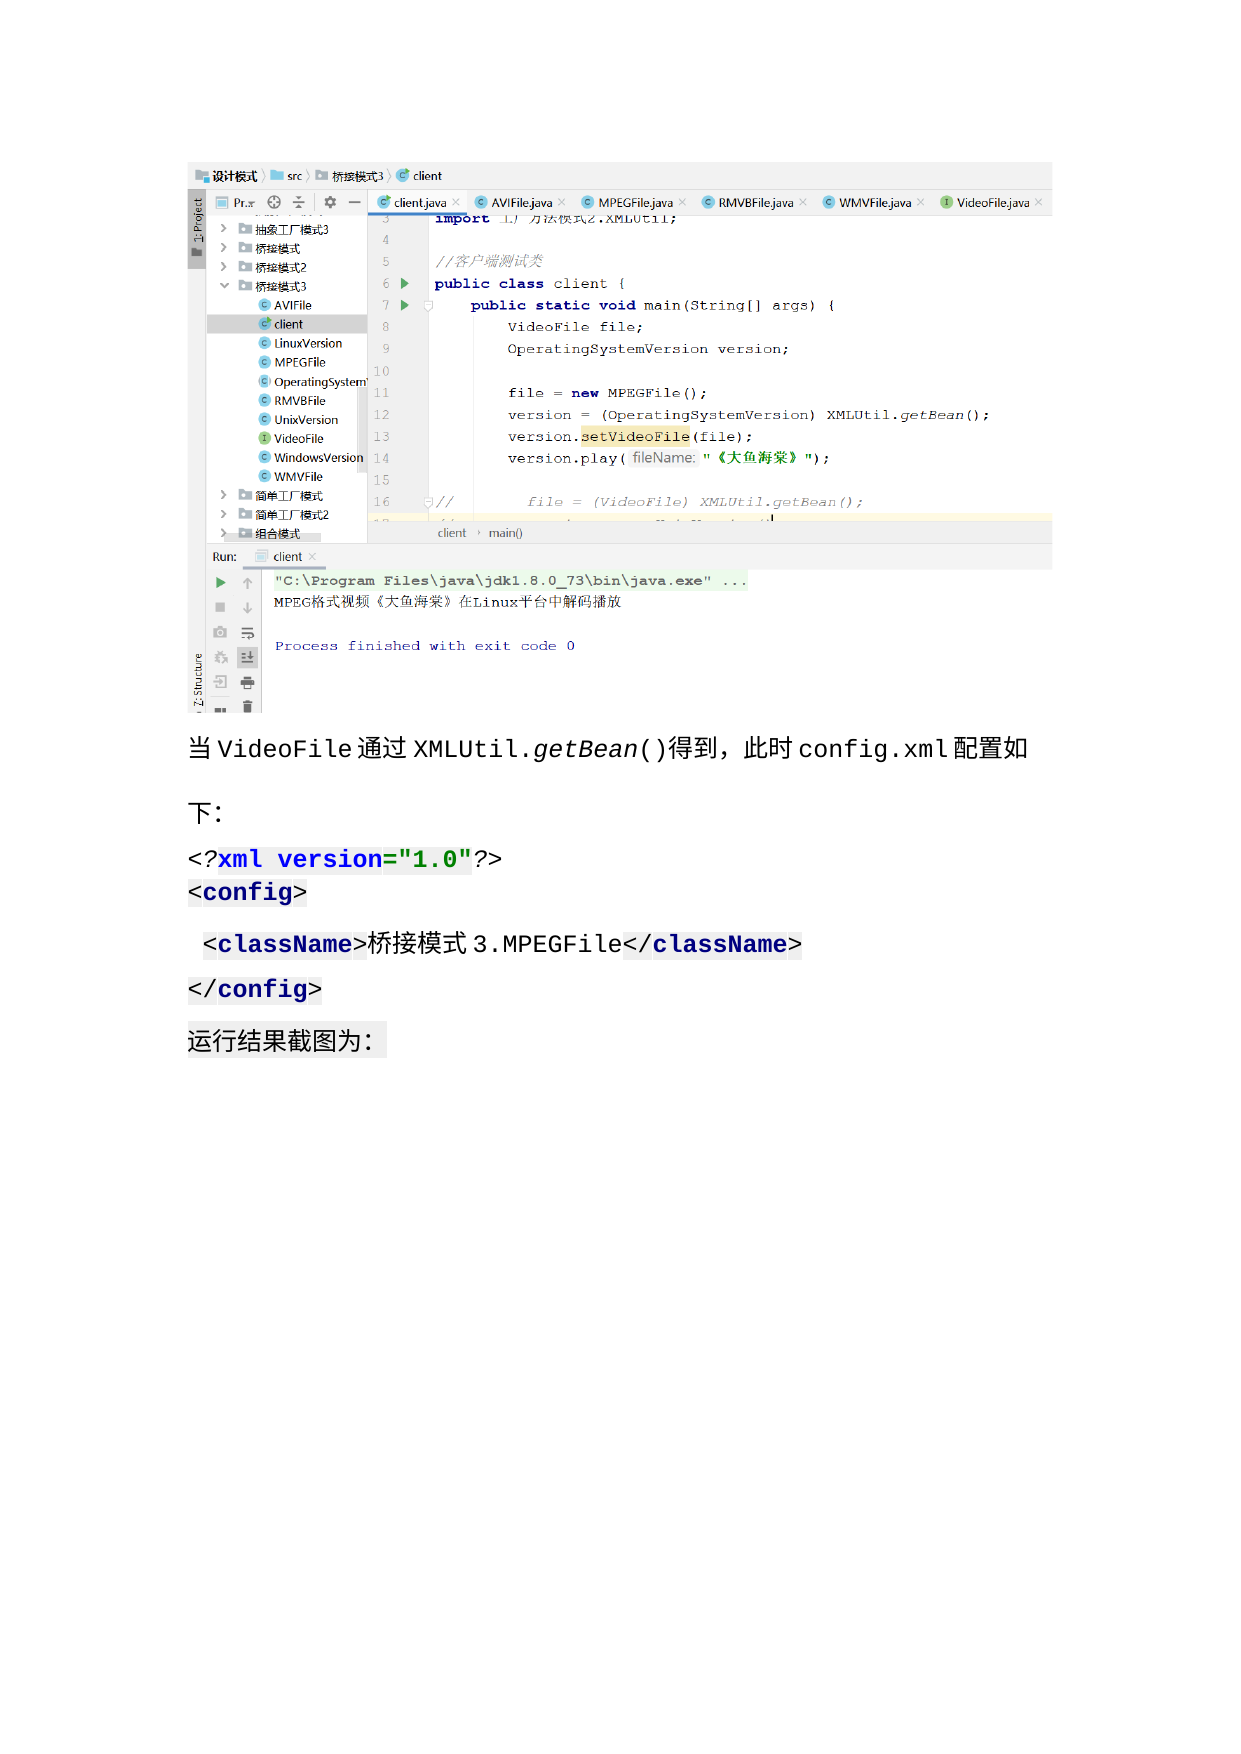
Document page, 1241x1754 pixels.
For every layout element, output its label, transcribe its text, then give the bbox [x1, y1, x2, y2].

picture [187, 162, 1053, 713]
text 当VideoFile通过 XMLUtil.getBean()得到，此时config.xml配置如下： [187, 714, 1053, 844]
text 运行结果截图为： [187, 1007, 1053, 1072]
text <?xml version="1.0"?> <config> <className>桥接模式3.MPEGFile</className> </config> [187, 844, 1053, 1007]
